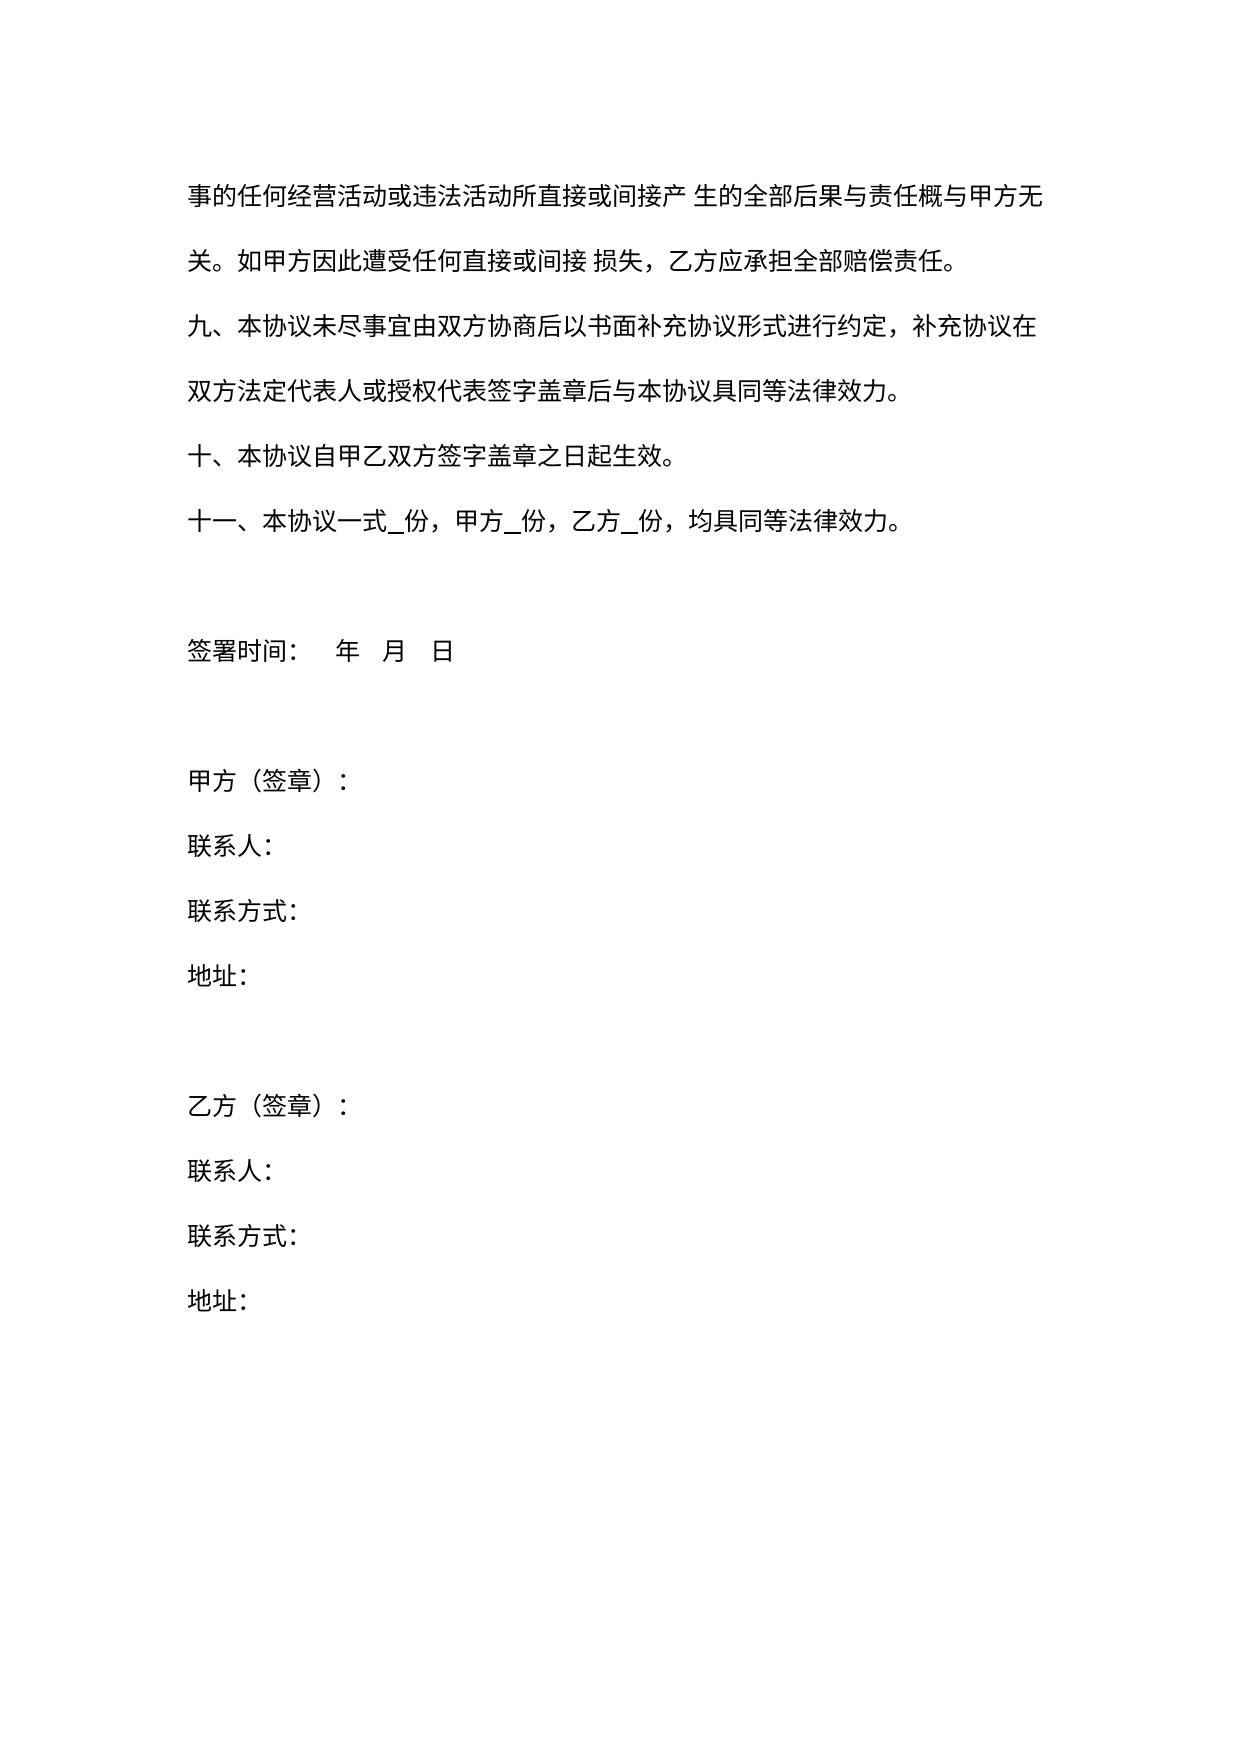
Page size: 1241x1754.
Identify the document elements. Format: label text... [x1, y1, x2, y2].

text 十、本协议自甲乙双方签字盖章之日起生效。 [187, 422, 1053, 487]
text 甲方（签章）： [187, 747, 1053, 812]
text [187, 162, 1053, 292]
text 地址： [187, 1267, 1053, 1332]
text 九、本协议未尽事宜由双方协商后以书面补充协议形式进行约定，补充协议在双方法定代表人或授权代表签字盖章后与本协议具同等法律效力。 [187, 292, 1053, 422]
text 十一、本协议一式 份，甲方 份，乙方 份，均具同等法律效力。 [187, 487, 1053, 552]
text 乙方（签章）： [187, 1072, 1053, 1137]
text 地址： [187, 942, 1053, 1007]
text 联系方式： [187, 877, 1053, 942]
text 签署时间： 年 月 日 [187, 617, 1053, 682]
text 联系人： [187, 812, 1053, 877]
text 联系方式： [187, 1202, 1053, 1267]
text 联系人： [187, 1137, 1053, 1202]
